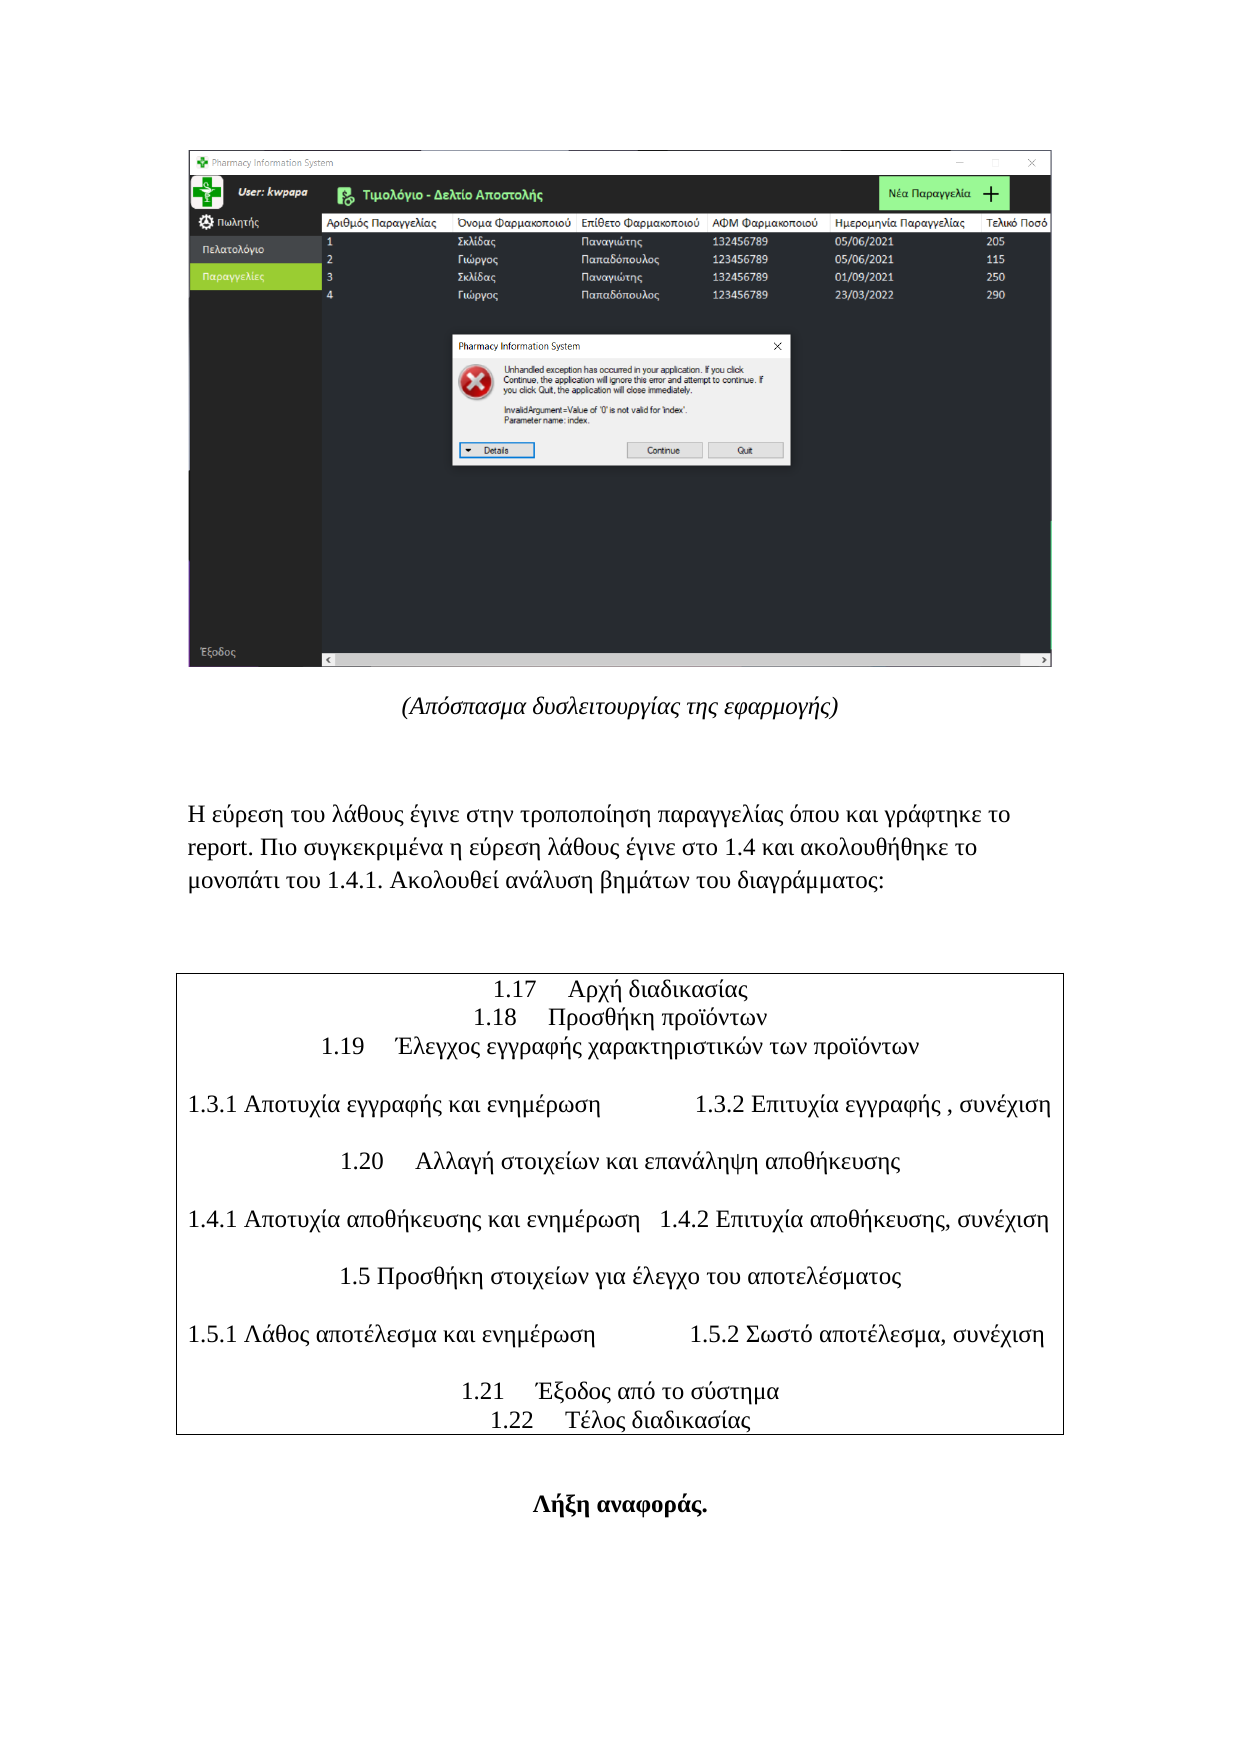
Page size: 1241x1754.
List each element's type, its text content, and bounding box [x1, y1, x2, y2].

text (Απόσπασμα δυσλειτουργίας της εφαρμογής) [187, 691, 1053, 720]
text Η εύρεση του λάθους έγινε στην τροποποίηση παραγγελίας όπου και γράφτηκε το report. Πιο συγκεκριμένα η εύρεση λάθους έγινε στο 1.4 και ακολουθήθηκε το μονοπάτι του 1.4.1. Ακολουθεί ανάλυση βημάτων του διαγράμματος: [187, 799, 1053, 894]
text Λήξη αναφοράς. [187, 1489, 1053, 1517]
table_header Αρχή διαδικασίας Προσθήκη προϊόντων Έλεγχος εγγραφής χαρακτηριστικών των προϊόντων 1.3.1 Αποτυχία εγγραφής και ενημέρωση 1.3.2 Επιτυχία εγγραφής , συνέχιση Αλλαγή στοιχείων και επανάληψη αποθήκευσης 1.4.1 Αποτυχία αποθήκευσης και ενημέρωση 1.4.2 Επιτυχία αποθήκευσης, συνέχιση 1.5 Προσθήκη στοιχείων για έλεγχο του αποτελέσματος 1.5.1 Λάθος αποτέλεσμα και ενημέρωση 1.5.2 Σωστό αποτέλεσμα, συνέχιση Έξοδος από το σύστημα Τέλος διαδικασίας [177, 974, 1063, 1434]
picture [188, 150, 1052, 667]
